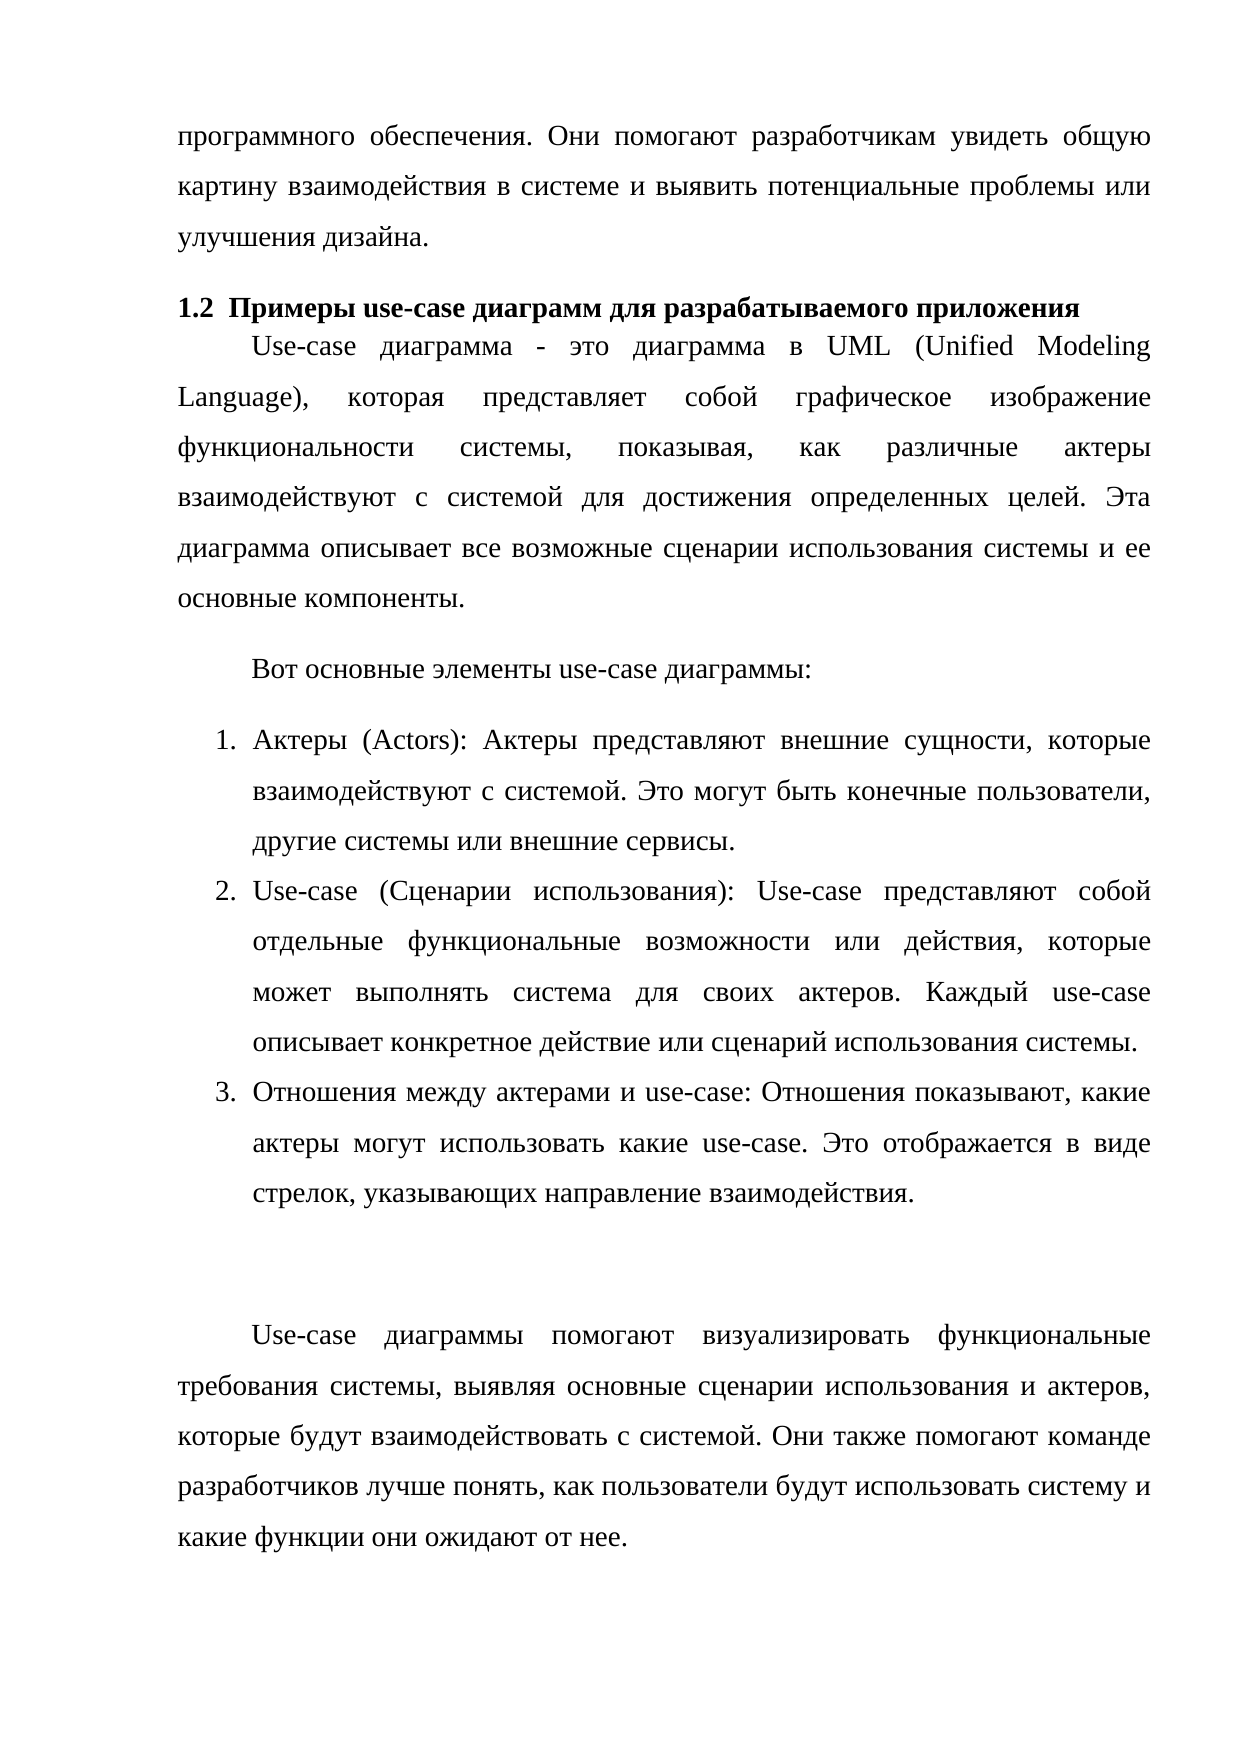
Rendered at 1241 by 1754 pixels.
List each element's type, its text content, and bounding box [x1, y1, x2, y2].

list Отношения между актерами и use-case: Отношения показывают, какие актеры могут использовать какие use-case. Это отображается в виде стрелок, указывающих направление взаимодействия. [215, 1074, 1152, 1209]
list Use-case (Сценарии использования): Use-case представляют собой отдельные функциональные возможности или действия, которые может выполнять система для своих актеров. Каждый use-case описывает конкретное действие или сценарий использования системы. [215, 873, 1152, 1058]
list Актеры (Actors): Актеры представляют внешние сущности, которые взаимодействуют с системой. Это могут быть конечные пользователи, другие системы или внешние сервисы. [215, 722, 1152, 856]
text Use-case диаграммы помогают визуализировать функциональные требования системы, выявляя основные сценарии использования и актеров, которые будут взаимодействовать с системой. Они также помогают команде разработчиков лучше понять, как пользователи будут использовать систему и какие функции они ожидают от нее. [177, 1317, 1152, 1552]
text Use-case диаграмма - это диаграмма в UML (Unified Modeling Language), которая представляет собой графическое изображение функциональности системы, показывая, как различные актеры взаимодействуют с системой для достижения определенных целей. Эта диаграмма описывает все возможные сценарии использования системы и ее основные компоненты. [177, 328, 1152, 613]
text Вот основные элементы use-case диаграммы: [177, 651, 1152, 685]
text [177, 118, 1152, 252]
subtitle 1.2 Примеры use-case диаграмм для разрабатываемого приложения [177, 290, 1152, 323]
